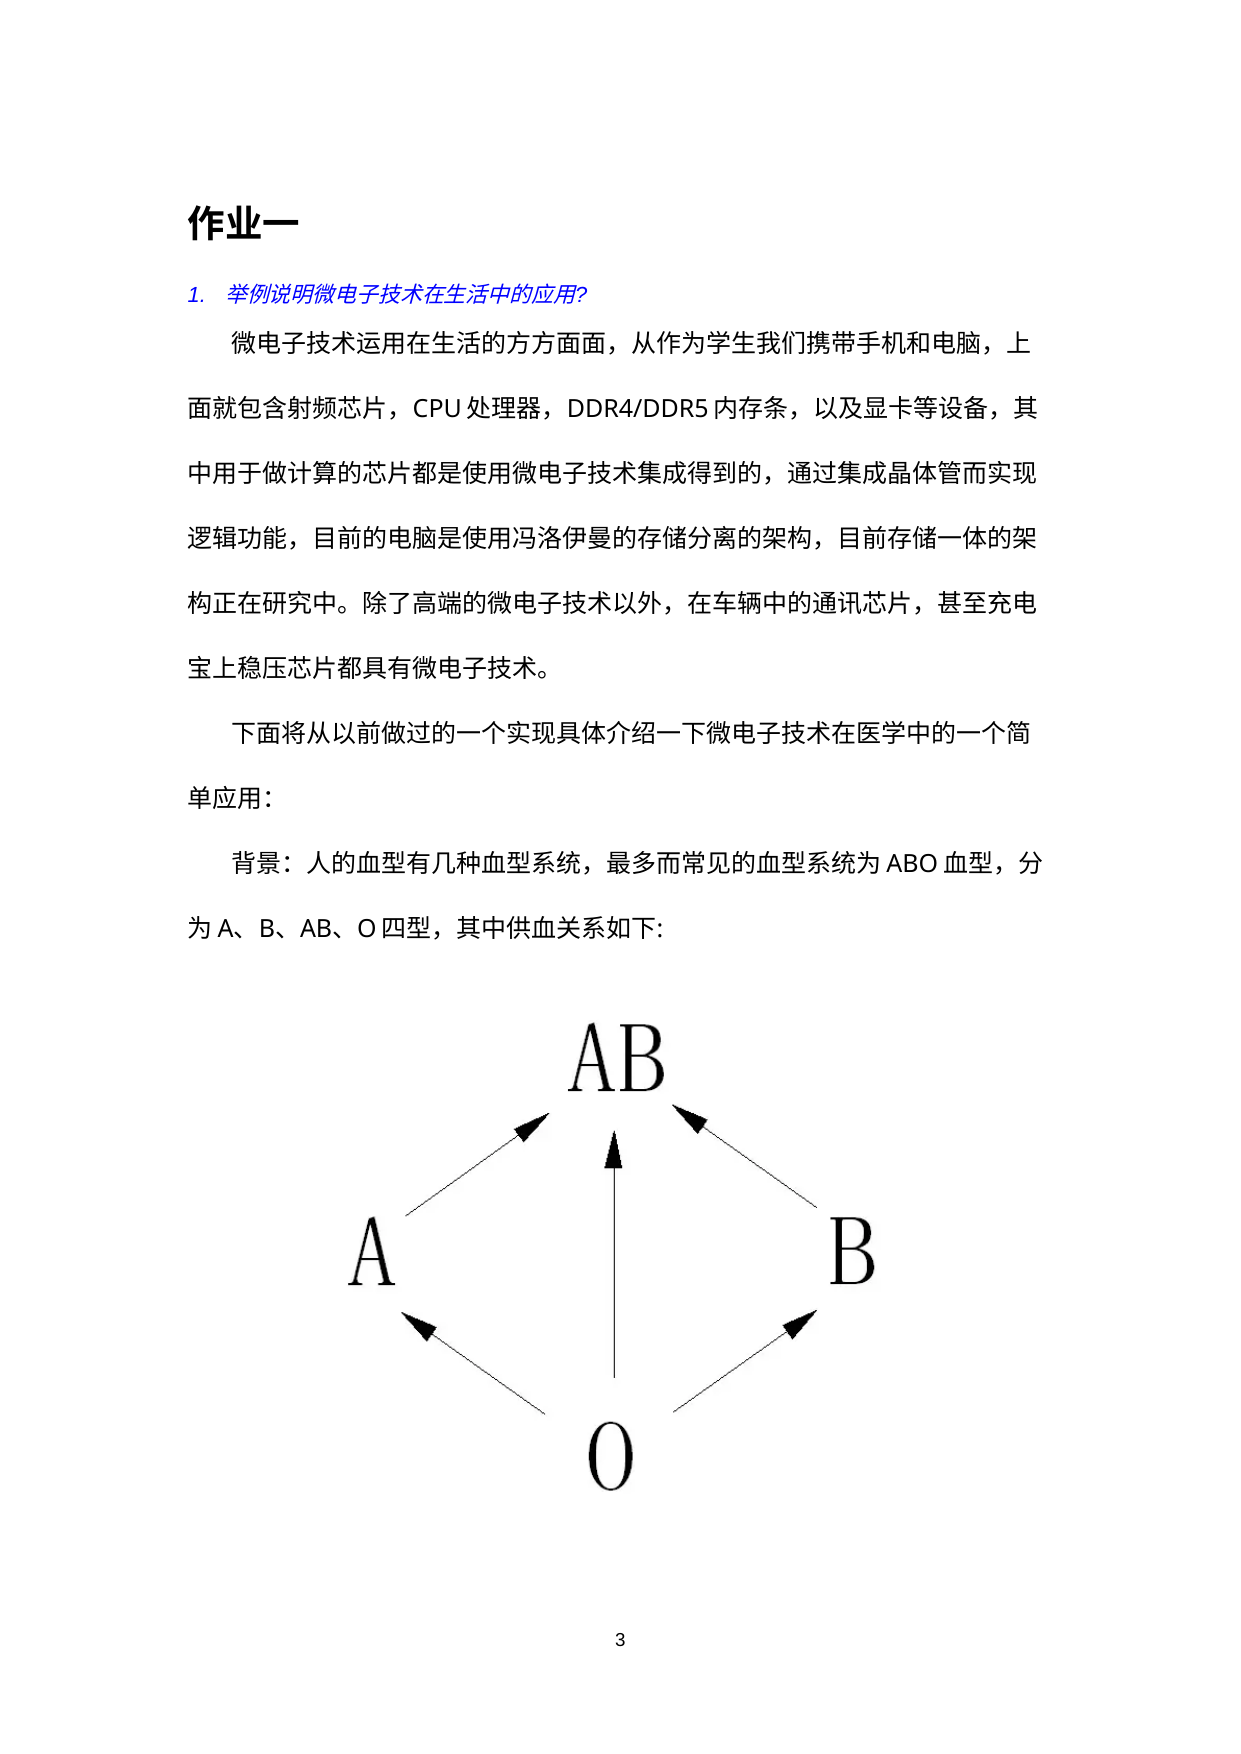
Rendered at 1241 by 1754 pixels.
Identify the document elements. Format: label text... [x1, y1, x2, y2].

text 微电子技术运用在生活的方方面面，从作为学生我们携带手机和电脑，上面就包含射频芯片，CPU处理器，DDR4/DDR5内存条，以及显卡等设备，其中用于做计算的芯片都是使用微电子技术集成得到的，通过集成晶体管而实现逻辑功能，目前的电脑是使用冯洛伊曼的存储分离的架构，目前存储一体的架构正在研究中。除了高端的微电子技术以外，在车辆中的通讯芯片，甚至充电宝上稳压芯片都具有微电子技术。 [187, 309, 1053, 699]
subtitle 作业一 [187, 189, 1053, 254]
list 举例说明微电子技术在生活中的应用? [187, 277, 1053, 309]
picture [318, 992, 918, 1524]
text 下面将从以前做过的一个实现具体介绍一下微电子技术在医学中的一个简单应用： [187, 699, 1053, 829]
text 背景：人的血型有几种血型系统，最多而常见的血型系统为ABO血型，分为A、B、AB、O四型，其中供血关系如下: [187, 829, 1053, 959]
